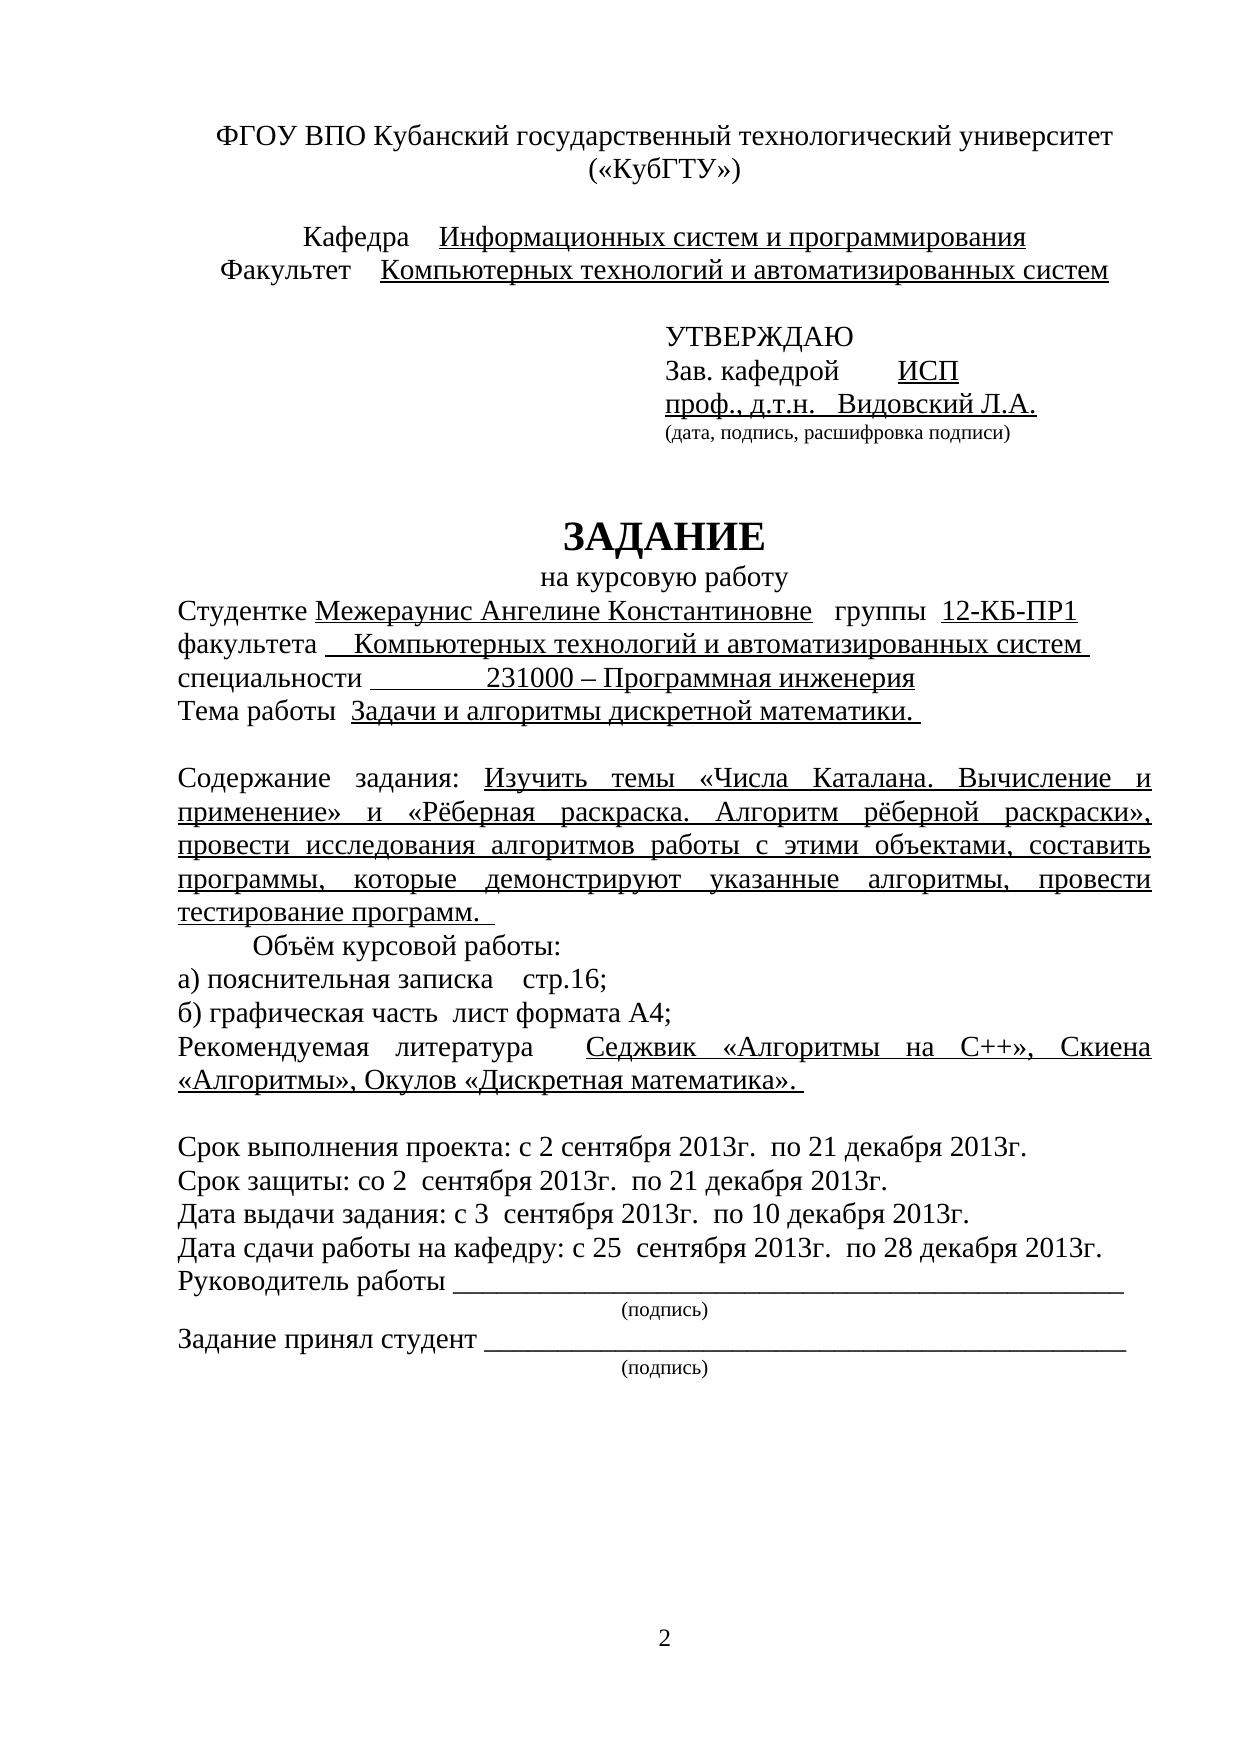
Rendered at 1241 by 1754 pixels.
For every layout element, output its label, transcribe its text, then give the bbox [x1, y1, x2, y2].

text Содержание задания: Изучить темы «Числа Каталана. Вычисление и применение» и «Рёберная раскраска. Алгоритм рёберной раскраски», провести исследования алгоритмов работы с этими объектами, составить программы, которые демонстрируют указанные алгоритмы, провести тестирование программ. [177, 760, 1152, 823]
text Содержание задания: Изучить темы «Числа Каталана. Вычисление и применение» и «Рёберная раскраска. Алгоритм рёберной раскраски», провести исследования алгоритмов работы с этими объектами, составить программы, которые демонстрируют указанные алгоритмы, провести тестирование программ. [177, 891, 1152, 928]
text специальности 231000 – Программная инженерия [177, 660, 1152, 693]
text Кафедра Информационных систем и программирования [177, 219, 1152, 252]
text Срок защиты: со 2 сентября 2013г. по 21 декабря 2013г. [177, 1163, 1152, 1196]
text Руководитель работы ______________________________________________ [177, 1263, 1152, 1297]
text Факультет Компьютерных технологий и автоматизированных систем [177, 252, 1152, 286]
text ЗАДАНИЕ [177, 511, 1152, 559]
text Зав. кафедрой ИСП [177, 353, 1152, 386]
text ФГОУ ВПО Кубанский государственный технологический университет [177, 118, 1152, 152]
text Тема работы Задачи и алгоритмы дискретной математики. [177, 693, 1152, 727]
text («КубГТУ») [177, 152, 1152, 185]
text УТВЕРЖДАЮ [177, 319, 1152, 353]
text (подпись) [177, 1354, 1152, 1379]
text проф., д.т.н. Видовский Л.А. [177, 386, 1152, 420]
text Объём курсовой работы: [177, 928, 1152, 962]
text Срок выполнения проекта: с 2 сентября 2013г. по 21 декабря 2013г. [177, 1129, 1152, 1163]
text на курсовую работу [177, 559, 1152, 593]
text Содержание задания: Изучить темы «Числа Каталана. Вычисление и применение» и «Рёберная раскраска. Алгоритм рёберной раскраски», провести исследования алгоритмов работы с этими объектами, составить программы, которые демонстрируют указанные алгоритмы, провести тестирование программ. [177, 824, 1152, 890]
text а) пояснительная записка стр.16; [177, 962, 1152, 995]
text Дата выдачи задания: с 3 сентября 2013г. по 10 декабря 2013г. [177, 1196, 1152, 1230]
text Рекомендуемая литература Седжвик «Алгоритмы на С++», Скиена «Алгоритмы», Окулов «Дискретная математика». [177, 1029, 1152, 1096]
text факультета Компьютерных технологий и автоматизированных систем [177, 626, 1152, 660]
text Задание принял студент ____________________________________________ [177, 1321, 1152, 1354]
text Дата сдачи работы на кафедру: с 25 сентября 2013г. по 28 декабря 2013г. [177, 1230, 1152, 1263]
text (подпись) [177, 1297, 1152, 1321]
text б) графическая часть лист формата А4; [177, 995, 1152, 1029]
text Студентке Межераунис Ангелине Константиновне группы 12-КБ-ПР1 [177, 593, 1152, 626]
text (дата, подпись, расшифровка подписи) [177, 420, 1152, 444]
